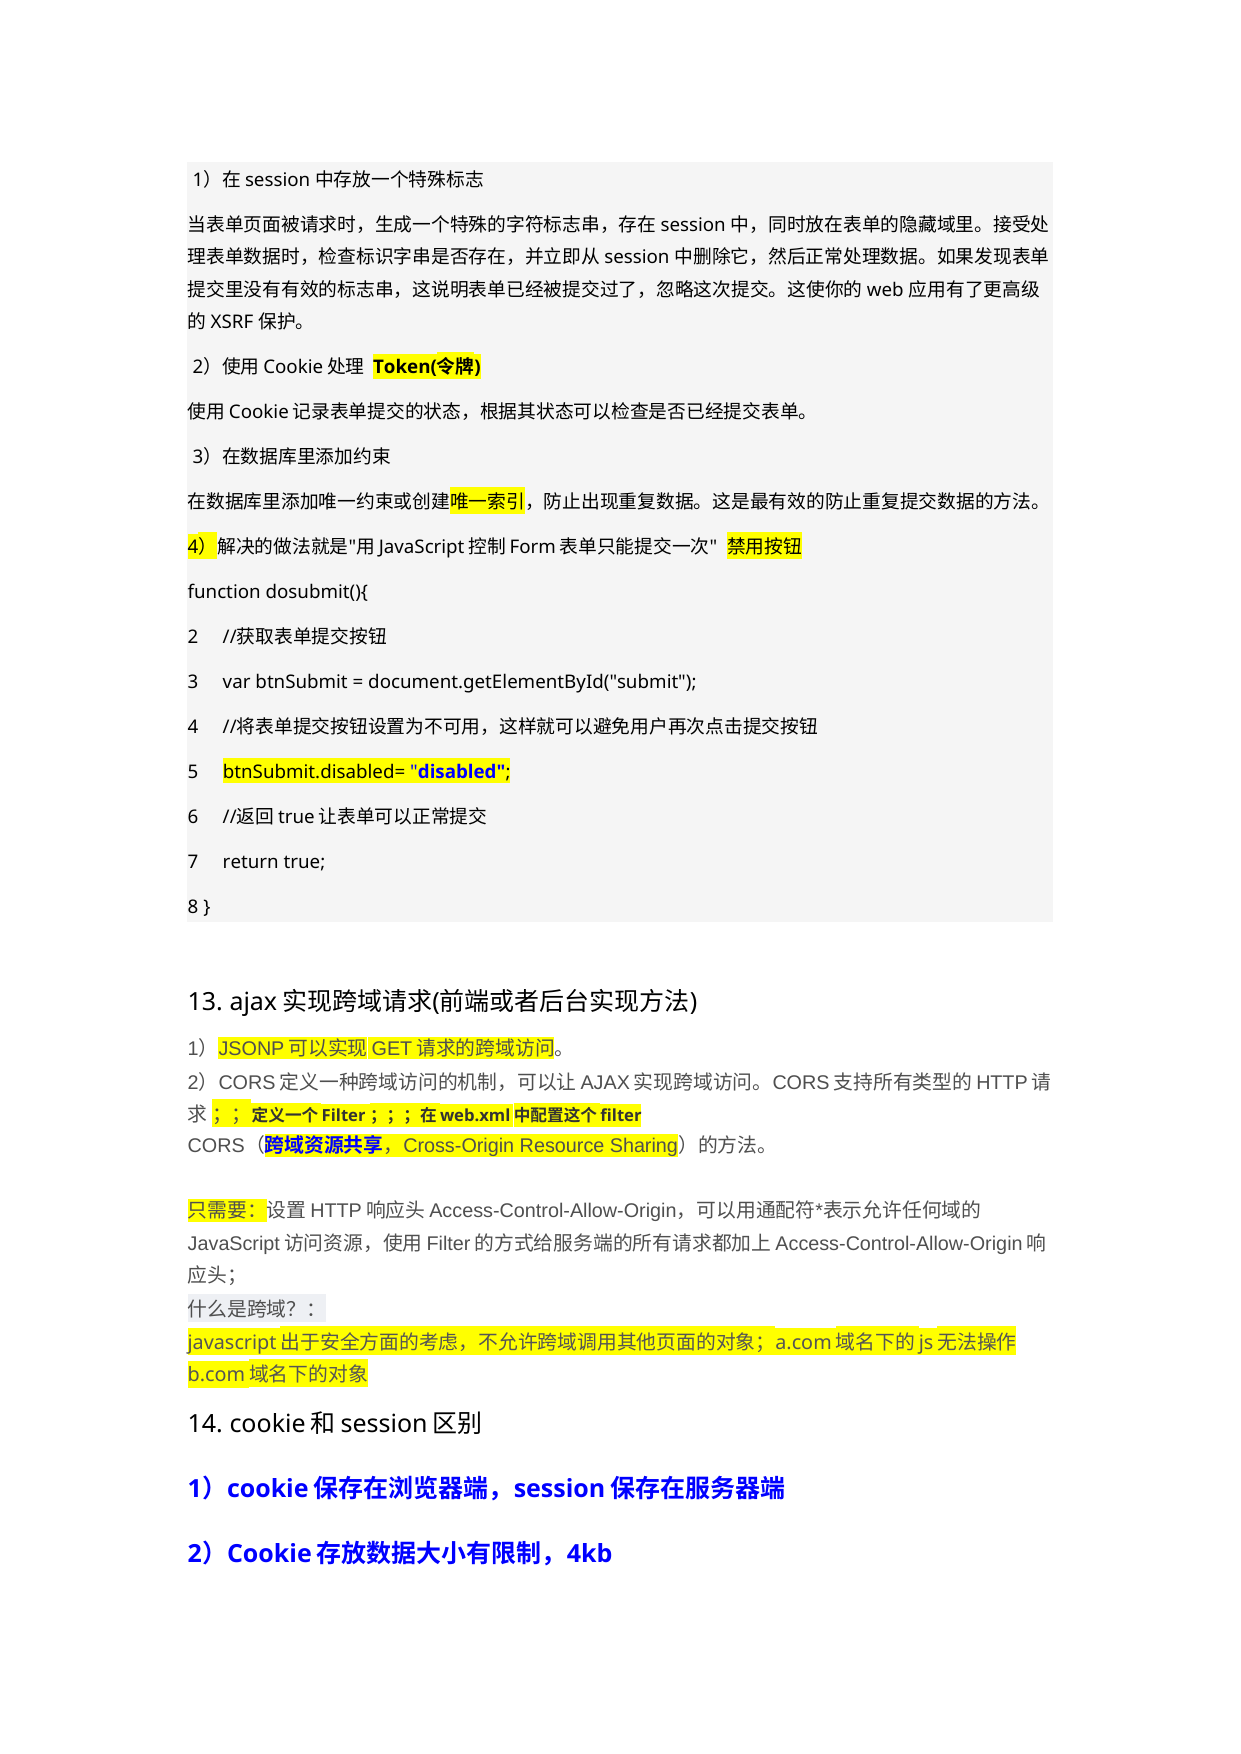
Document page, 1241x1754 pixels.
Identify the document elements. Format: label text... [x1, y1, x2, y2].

list javascript出于安全方面的考虑，不允许跨域调用其他页面的对象；a.com域名下的js无法操作b.com域名下的对象 [187, 1324, 1053, 1389]
list Cookie存放数据大小有限制，4kb [187, 1519, 1053, 1584]
text 使用Cookie记录表单提交的状态，根据其状态可以检查是否已经提交表单。 [187, 394, 1053, 427]
list JSONP可以实现GET请求的跨域访问。 [187, 1032, 1053, 1064]
list CORS（跨域资源共享，Cross-Origin Resource Sharing）的方法。 [187, 1129, 1053, 1162]
text 当表单页面被请求时，生成一个特殊的字符标志串，存在 session 中，同时放在表单的隐藏域里。接受处理表单数据时，检查标识字串是否存在，并立即从 session 中删除它，然后正常处理数据。如果发现表单提交里没有有效的标志串，这说明表单已经被提交过了，忽略这次提交。这使你的 web 应用有了更高级的 XSRF 保护。 [187, 207, 1053, 337]
list ajax实现跨域请求(前端或者后台实现方法) [187, 967, 1053, 1032]
list 解决的做法就是"用JavaScript控制Form表单只能提交一次" 禁用按钮 [187, 529, 1053, 562]
text 1）在 session 中存放一个特殊标志 [187, 162, 1053, 194]
list 4 //将表单提交按钮设置为不可用，这样就可以避免用户再次点击提交按钮 [187, 709, 1053, 742]
list cookie和session区别 [187, 1389, 1053, 1454]
list CORS定义一种跨域访问的机制，可以让AJAX实现跨域访问。CORS支持所有类型的HTTP请求 ；；定义一个Filter ；；；在web.xml中配置这个filter [187, 1064, 1053, 1129]
list 7 return true; [187, 844, 1053, 877]
text 在数据库里添加唯一约束或创建唯一索引，防止出现重复数据。这是最有效的防止重复提交数据的方法。 [187, 484, 1053, 517]
text 2）使用Cookie处理 Token(令牌) [187, 349, 1053, 382]
list 6 //返回true让表单可以正常提交 [187, 799, 1053, 832]
list 2 //获取表单提交按钮 [187, 619, 1053, 652]
text 3）在数据库里添加约束 [187, 439, 1053, 472]
list function dosubmit(){ [187, 574, 1053, 607]
list 5 btnSubmit.disabled= "disabled"; [187, 754, 1053, 787]
list cookie保存在浏览器端，session保存在服务器端 [187, 1454, 1053, 1519]
list 8 } [187, 889, 1053, 922]
list 什么是跨域？： [187, 1292, 1053, 1324]
list 3 var btnSubmit = document.getElementById("submit"); [187, 664, 1053, 697]
list 只需要：设置HTTP响应头Access-Control-Allow-Origin，可以用通配符*表示允许任何域的JavaScript访问资源，使用Filter的方式给服务端的所有请求都加上Access-Control-Allow-Origin响应头； [187, 1194, 1053, 1292]
